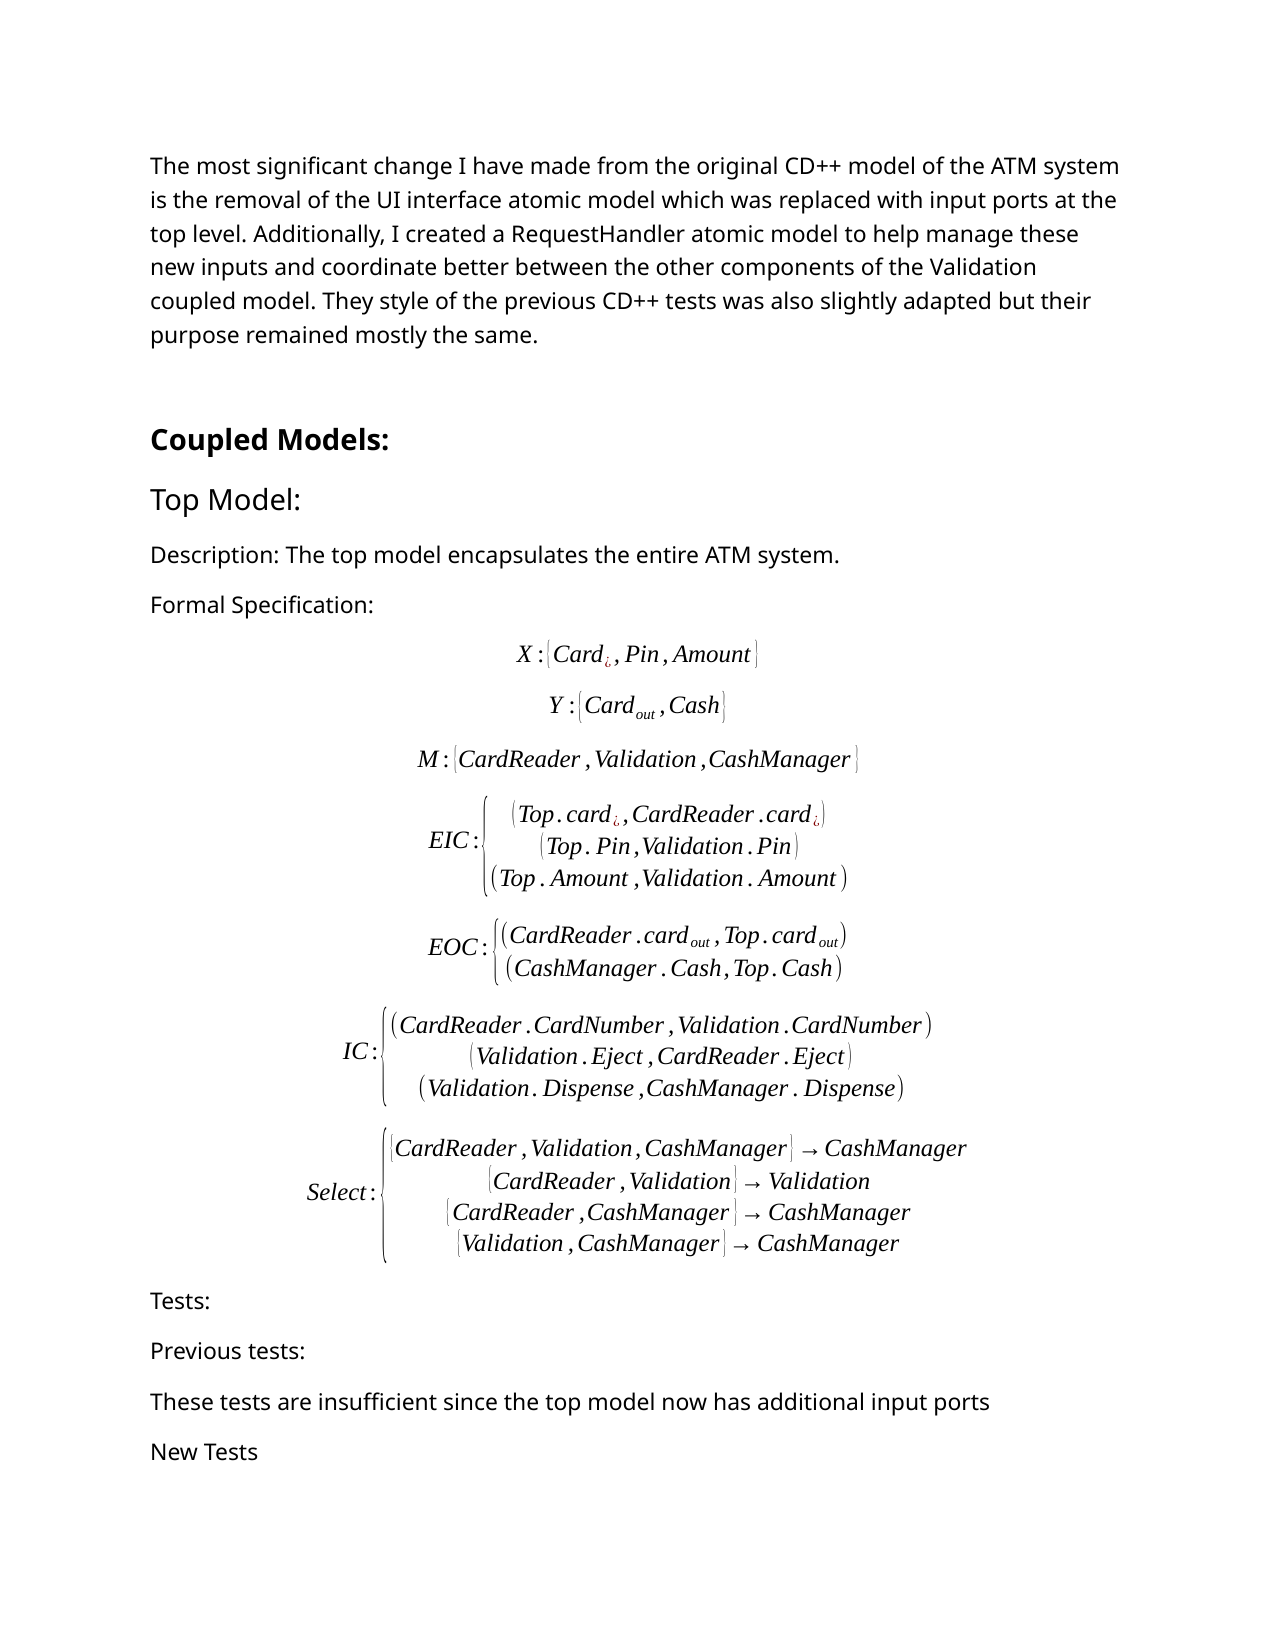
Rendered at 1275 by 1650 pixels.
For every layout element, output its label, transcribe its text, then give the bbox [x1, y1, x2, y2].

text Coupled Models: [150, 419, 1125, 459]
text Description: The top model encapsulates the entire ATM system. [150, 538, 1125, 570]
text Previous tests: [150, 1335, 1125, 1366]
text Formal Specification: [150, 589, 1125, 620]
text Tests: [150, 1285, 1125, 1316]
text New Tests [150, 1436, 1125, 1467]
text The most significant change I have made from the original CD++ model of the ATM system is the removal of the UI interface atomic model which was replaced with input ports at the top level. Additionally, I created a RequestHandler atomic model to help manage these new inputs and coordinate better between the other components of the Validation coupled model. They style of the previous CD++ tests was also slightly adapted but their purpose remained mostly the same. [150, 150, 1125, 350]
text These tests are insufficient since the top model now has additional input ports [150, 1386, 1125, 1417]
text Top Model: [150, 479, 1125, 519]
